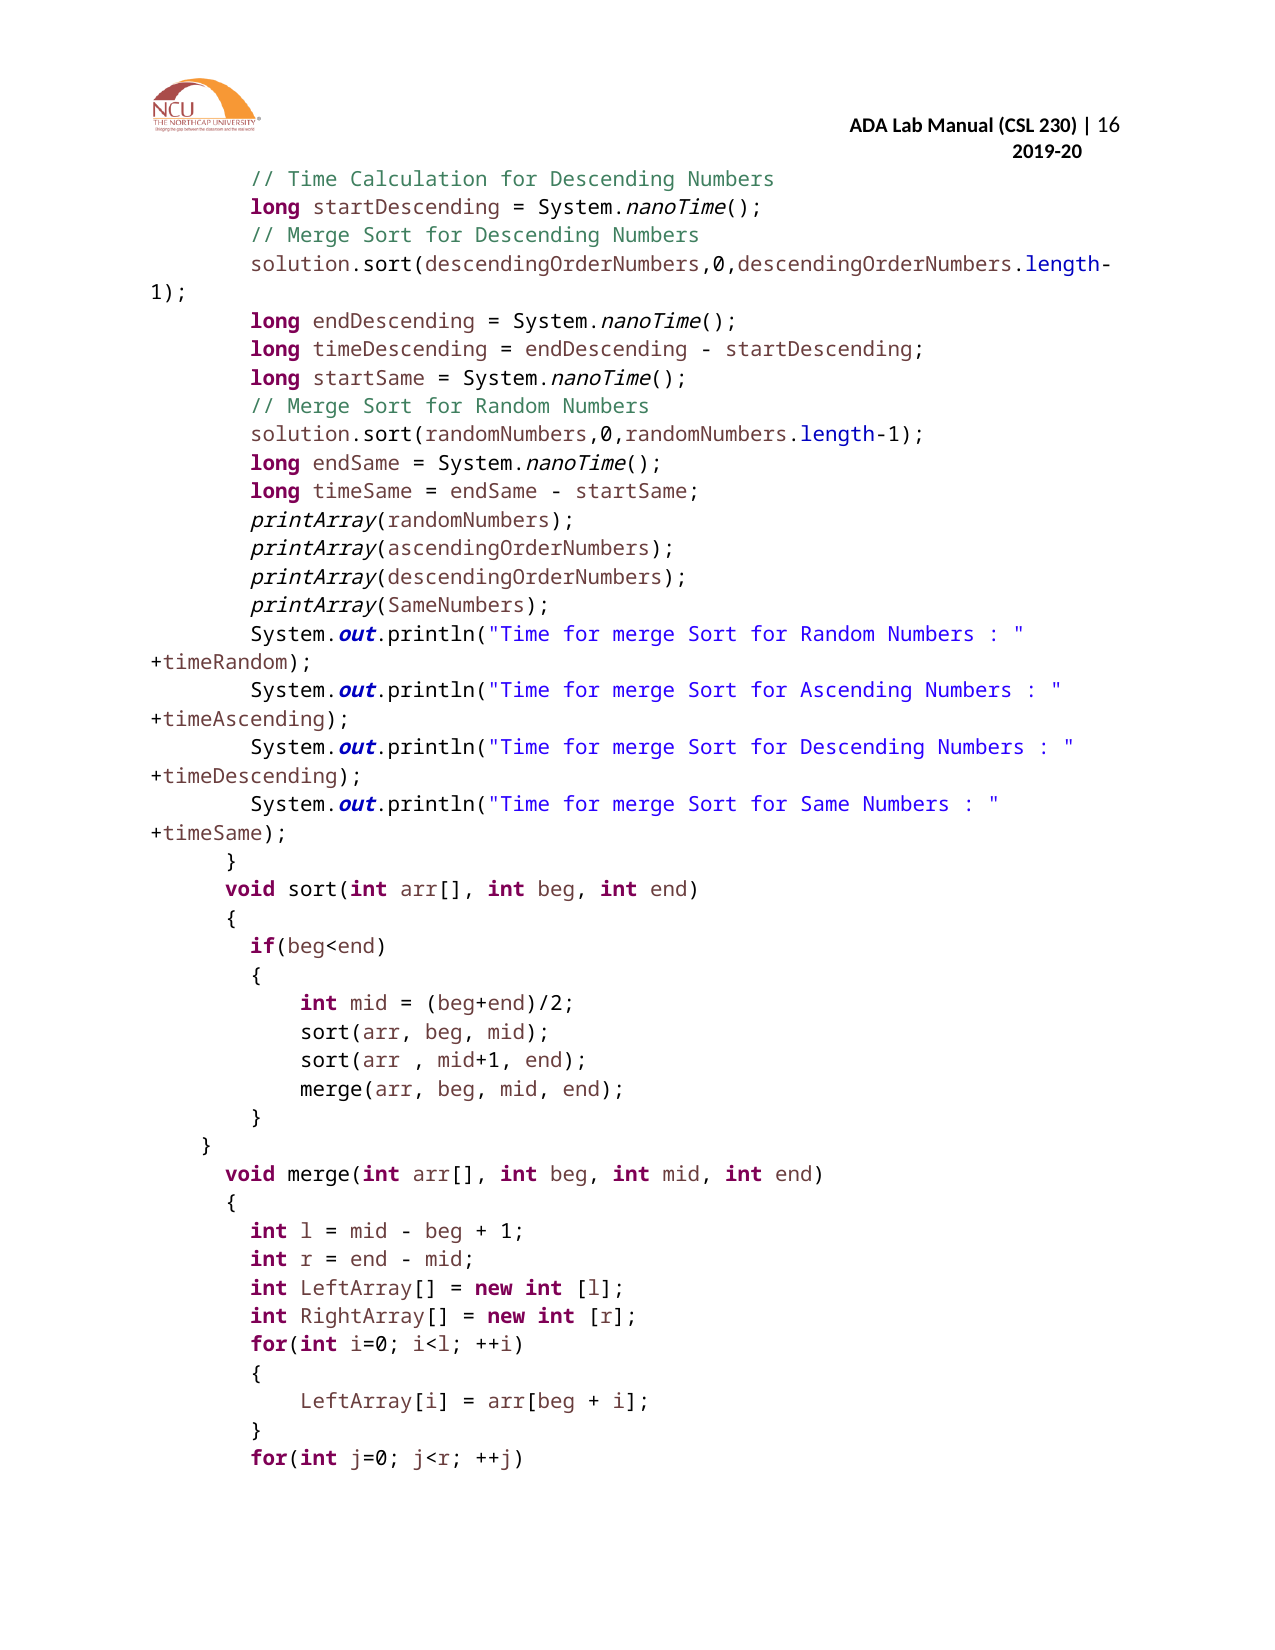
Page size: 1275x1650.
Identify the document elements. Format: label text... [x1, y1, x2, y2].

text sort(arr, beg, mid); [150, 1017, 1125, 1045]
text printArray(ascendingOrderNumbers); [150, 533, 1125, 562]
text sort(arr , mid+1, end); [150, 1045, 1125, 1074]
text if(beg<end) [150, 931, 1125, 960]
text solution.sort(randomNumbers,0,randomNumbers.length-1); [150, 419, 1125, 448]
text int LeftArray[] = new int [l]; [150, 1273, 1125, 1301]
text // Time Calculation for Descending Numbers [150, 164, 1125, 192]
text System.out.println("Time for merge Sort for Same Numbers : " +timeSame); [150, 789, 1125, 846]
picture [150, 75, 262, 133]
text } [150, 1102, 1125, 1131]
text { [150, 1358, 1125, 1386]
text for(int j=0; j<r; ++j) [150, 1443, 1125, 1472]
text } [150, 1131, 1125, 1159]
text // Merge Sort for Random Numbers [150, 391, 1125, 419]
text long startSame = System.nanoTime(); [150, 363, 1125, 391]
text } [150, 846, 1125, 874]
text int l = mid - beg + 1; [150, 1216, 1125, 1244]
text void merge(int arr[], int beg, int mid, int end) [150, 1159, 1125, 1187]
text long timeSame = endSame - startSame; [150, 476, 1125, 505]
text // Merge Sort for Descending Numbers [150, 221, 1125, 249]
text LeftArray[i] = arr[beg + i]; [150, 1386, 1125, 1415]
text { [150, 903, 1125, 931]
text System.out.println("Time for merge Sort for Ascending Numbers : " +timeAscending); [150, 676, 1125, 732]
text long startDescending = System.nanoTime(); [150, 192, 1125, 221]
text } [150, 1415, 1125, 1443]
text { [150, 960, 1125, 988]
text void sort(int arr[], int beg, int end) [150, 874, 1125, 903]
text int r = end - mid; [150, 1244, 1125, 1273]
text { [150, 1187, 1125, 1216]
text solution.sort(descendingOrderNumbers,0,descendingOrderNumbers.length-1); [150, 249, 1125, 306]
text merge(arr, beg, mid, end); [150, 1074, 1125, 1102]
text System.out.println("Time for merge Sort for Descending Numbers : " +timeDescending); [150, 732, 1125, 789]
text int RightArray[] = new int [r]; [150, 1301, 1125, 1329]
text long endDescending = System.nanoTime(); [150, 306, 1125, 334]
text for(int i=0; i<l; ++i) [150, 1329, 1125, 1358]
text long timeDescending = endDescending - startDescending; [150, 334, 1125, 363]
text printArray(descendingOrderNumbers); [150, 562, 1125, 590]
text printArray(SameNumbers); [150, 590, 1125, 619]
text printArray(randomNumbers); [150, 505, 1125, 533]
text long endSame = System.nanoTime(); [150, 448, 1125, 476]
text int mid = (beg+end)/2; [150, 988, 1125, 1017]
text System.out.println("Time for merge Sort for Random Numbers : " +timeRandom); [150, 619, 1125, 676]
